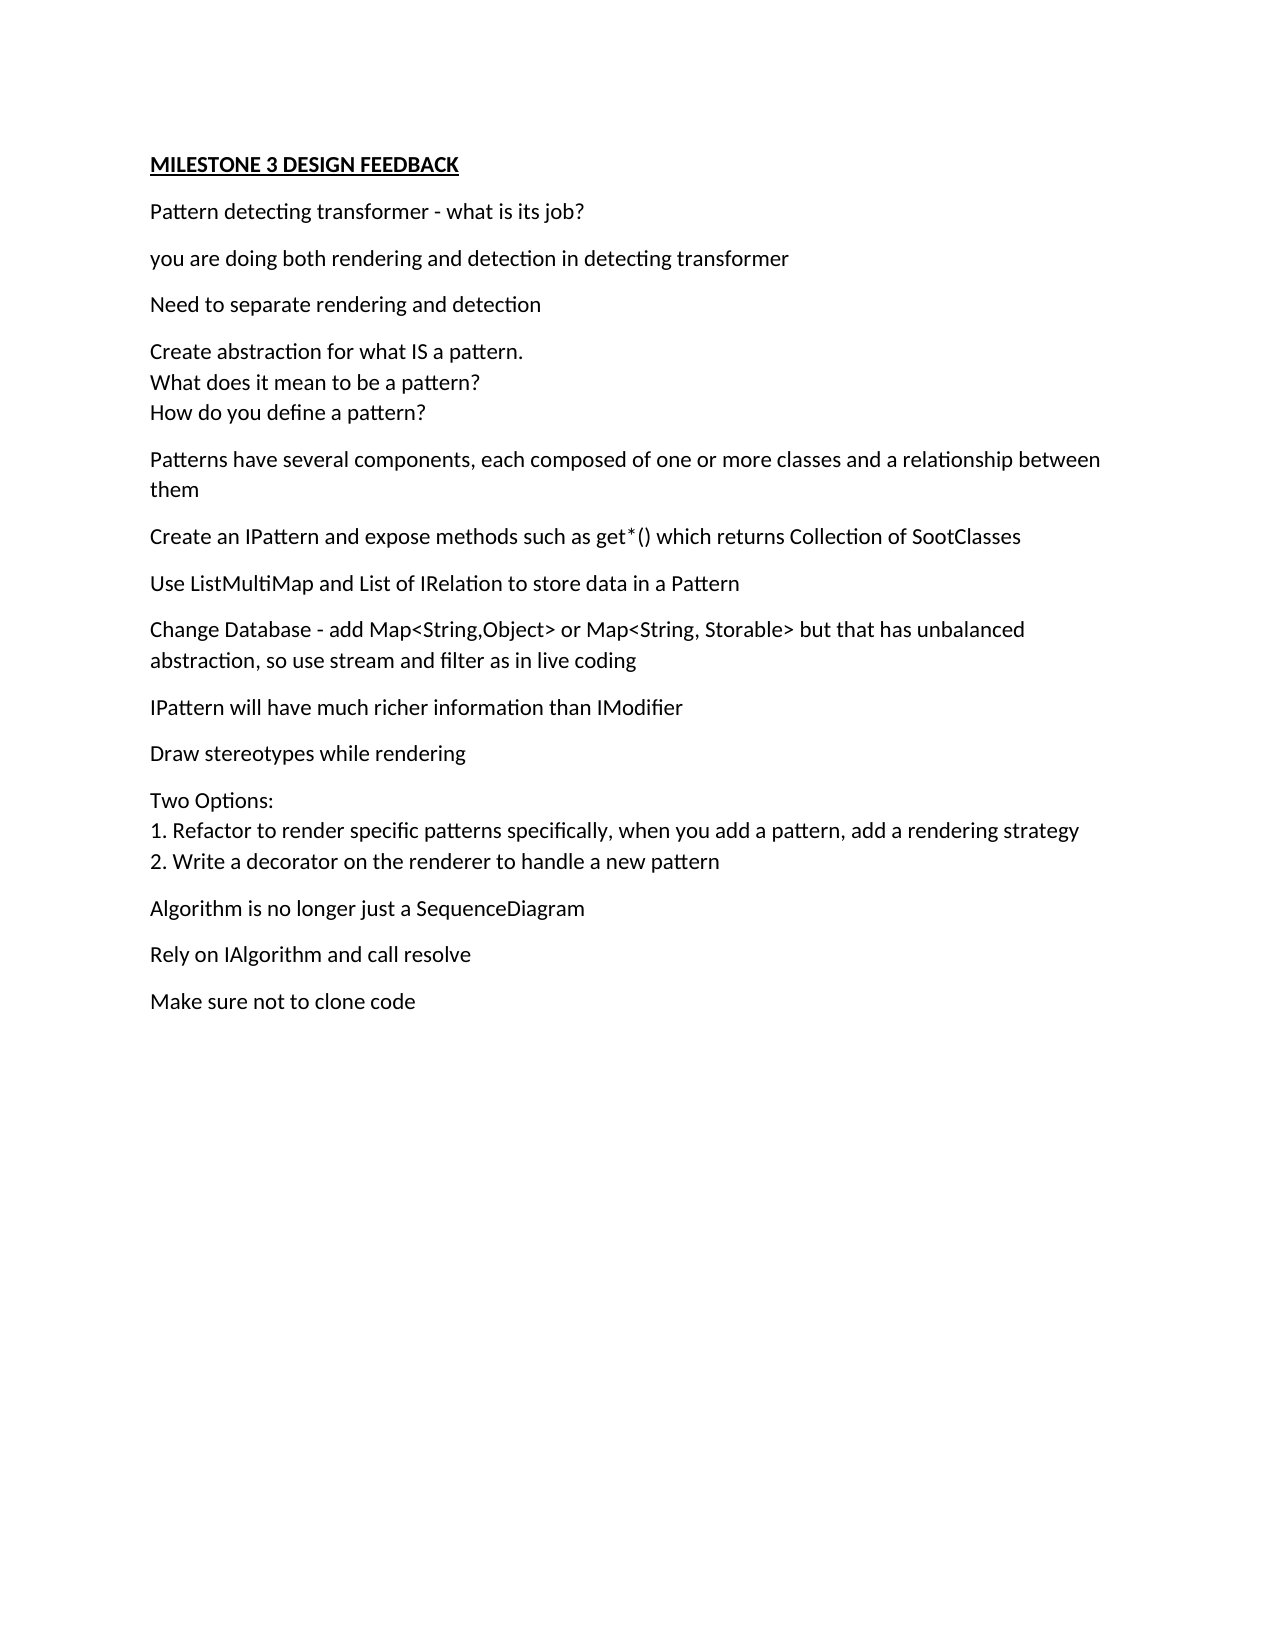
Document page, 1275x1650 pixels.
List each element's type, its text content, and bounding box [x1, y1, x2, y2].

text Draw stereotypes while rendering [150, 739, 1125, 768]
text Need to separate rendering and detection [150, 291, 1125, 319]
text Create abstraction for what IS a pattern. What does it mean to be a pattern? How do you define a pattern? [150, 337, 1125, 426]
text Create an IPattern and expose methods such as get*() which returns Collection of SootClasses [150, 522, 1125, 550]
text Rely on IAlgorithm and call resolve [150, 941, 1125, 969]
text Algorithm is no longer just a SequenceDiagram [150, 894, 1125, 922]
text you are doing both rendering and detection in detecting transformer [150, 244, 1125, 272]
text Patterns have several components, each composed of one or more classes and a relationship between them [150, 445, 1125, 503]
text Make sure not to clone code [150, 987, 1125, 1016]
text MILESTONE 3 DESIGN FEEDBACK [150, 150, 1125, 178]
text IPattern will have much richer information than IModifier [150, 693, 1125, 721]
text Use ListMultiMap and List of IRelation to store data in a Pattern [150, 569, 1125, 597]
text Change Database - add Map<String,Object> or Map<String, Storable> but that has unbalanced abstraction, so use stream and filter as in live coding [150, 616, 1125, 674]
text Two Options: 1. Refactor to render specific patterns specifically, when you add a pattern, add a rendering strategy 2. Write a decorator on the renderer to handle a new pattern [150, 786, 1125, 875]
text Pattern detecting transformer - what is its job? [150, 197, 1125, 225]
